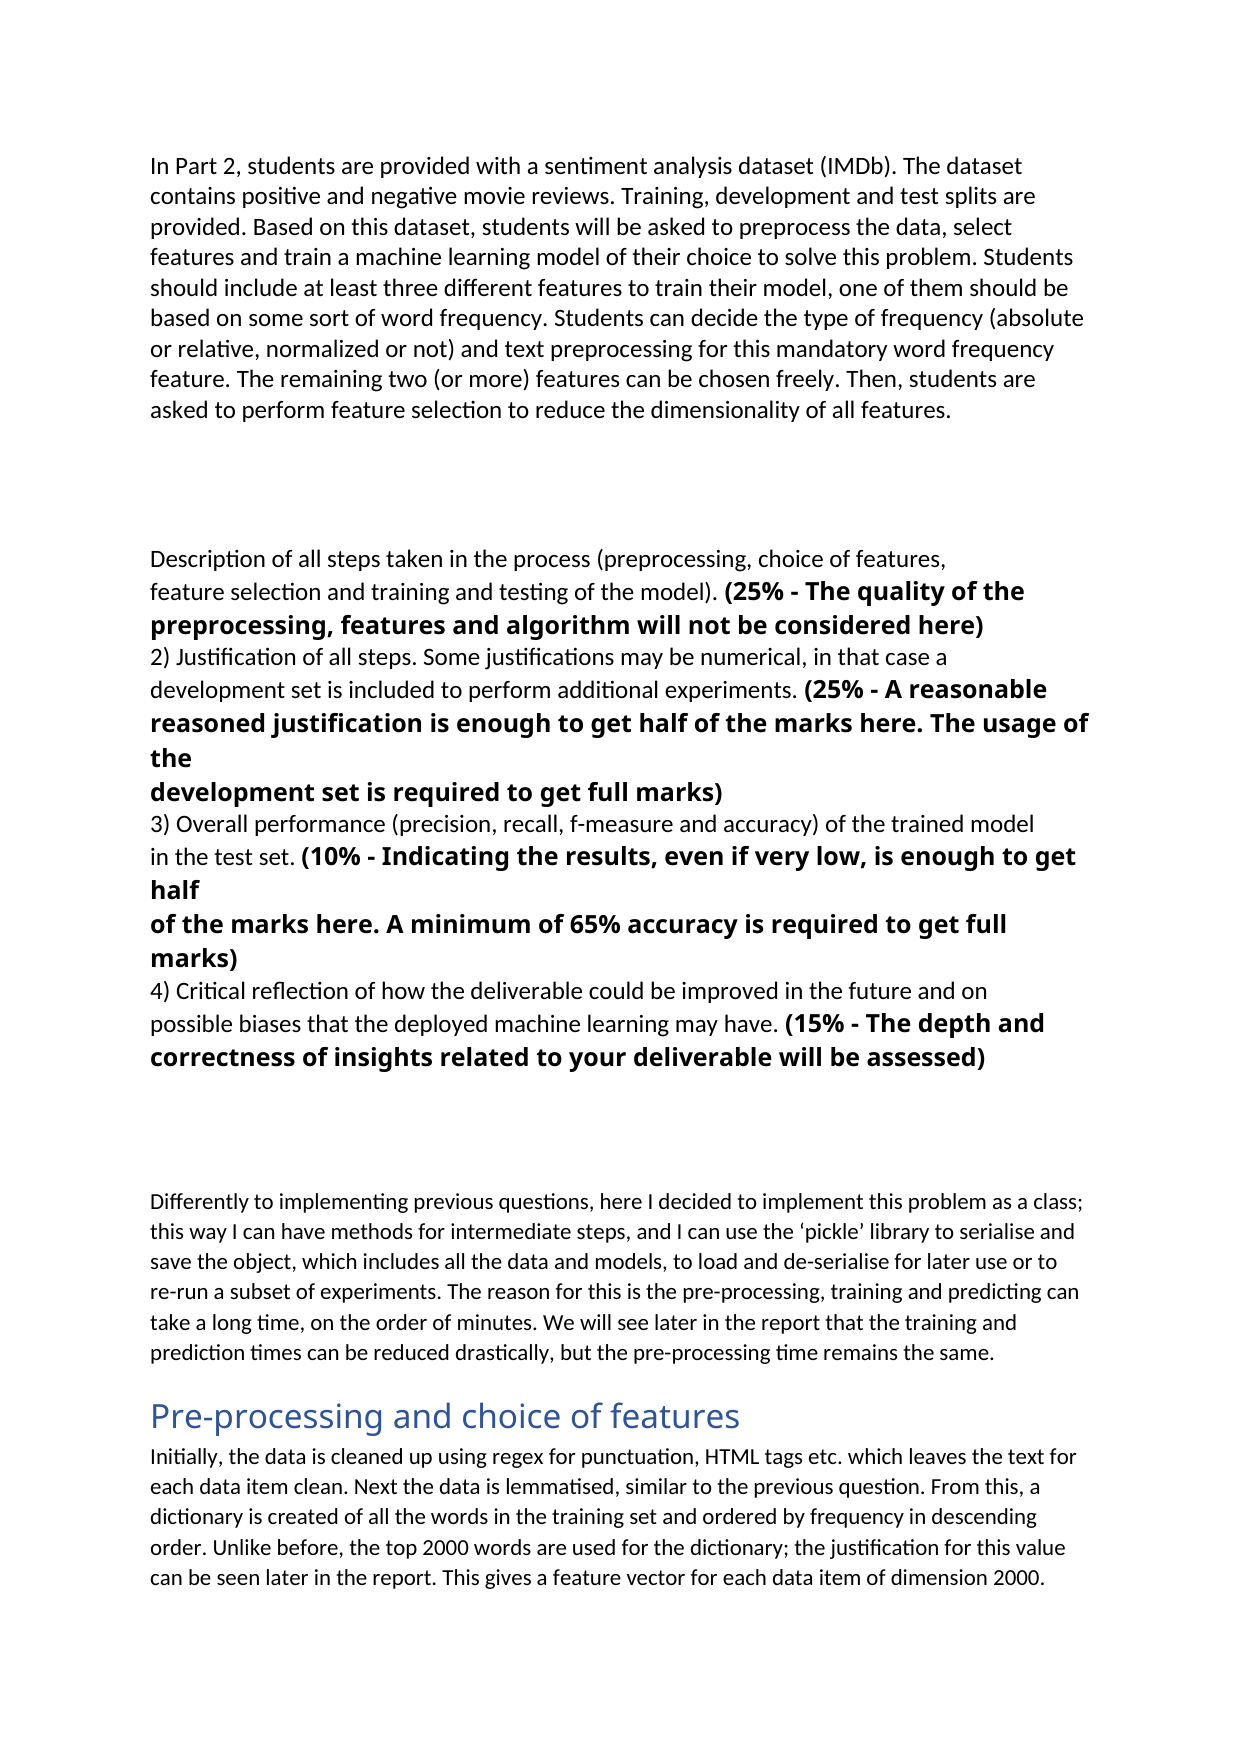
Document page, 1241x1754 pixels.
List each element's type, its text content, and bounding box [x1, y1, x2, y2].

text of the marks here. A minimum of 65% accuracy is required to get full marks) [150, 907, 1090, 975]
text Description of all steps taken in the process (preprocessing, choice of features, [150, 543, 1090, 573]
text or relative, normalized or not) and text preprocessing for this mandatory word frequency [150, 333, 1090, 364]
text should include at least three different features to train their model, one of them should be [150, 272, 1090, 303]
text Differently to implementing previous questions, here I decided to implement this problem as a class; this way I can have methods for intermediate steps, and I can use the ‘pickle’ library to serialise and save the object, which includes all the data and models, to load and de-serialise for later use or to re-run a subset of experiments. The reason for this is the pre-processing, training and predicting can take a long time, on the order of minutes. We will see later in the report that the training and prediction times can be reduced drastically, but the pre-processing time remains the same. [150, 1187, 1090, 1366]
text preprocessing, features and algorithm will not be considered here) [150, 607, 1090, 642]
subtitle Pre-processing and choice of features [150, 1393, 1090, 1438]
text feature selection and training and testing of the model). (25% - The quality of the [150, 573, 1090, 607]
text reasoned justification is enough to get half of the marks here. The usage of the [150, 706, 1090, 774]
text Initially, the data is cleaned up using regex for punctuation, HTML tags etc. which leaves the text for each data item clean. Next the data is lemmatised, similar to the previous question. From this, a dictionary is created of all the words in the training set and ordered by frequency in descending order. Unlike before, the top 2000 words are used for the dictionary; the justification for this value can be seen later in the report. This gives a feature vector for each data item of dimension 2000. [150, 1442, 1090, 1591]
text asked to perform feature selection to reduce the dimensionality of all features. [150, 394, 1090, 425]
text contains positive and negative movie reviews. Training, development and test splits are [150, 181, 1090, 211]
text 4) Critical reflection of how the deliverable could be improved in the future and on [150, 975, 1090, 1006]
text 3) Overall performance (precision, recall, f-measure and accuracy) of the trained model [150, 808, 1090, 839]
text feature. The remaining two (or more) features can be chosen freely. Then, students are [150, 364, 1090, 394]
text possible biases that the deployed machine learning may have. (15% - The depth and [150, 1006, 1090, 1040]
text provided. Based on this dataset, students will be asked to preprocess the data, select [150, 211, 1090, 242]
text correctness of insights related to your deliverable will be assessed) [150, 1040, 1090, 1074]
text in the test set. (10% - Indicating the results, even if very low, is enough to get half [150, 839, 1090, 907]
text development set is included to perform additional experiments. (25% - A reasonable [150, 672, 1090, 706]
text based on some sort of word frequency. Students can decide the type of frequency (absolute [150, 303, 1090, 333]
text In Part 2, students are provided with a sentiment analysis dataset (IMDb). The dataset [150, 150, 1090, 181]
text development set is required to get full marks) [150, 774, 1090, 808]
text features and train a machine learning model of their choice to solve this problem. Students [150, 242, 1090, 272]
text 2) Justification of all steps. Some justifications may be numerical, in that case a [150, 642, 1090, 672]
